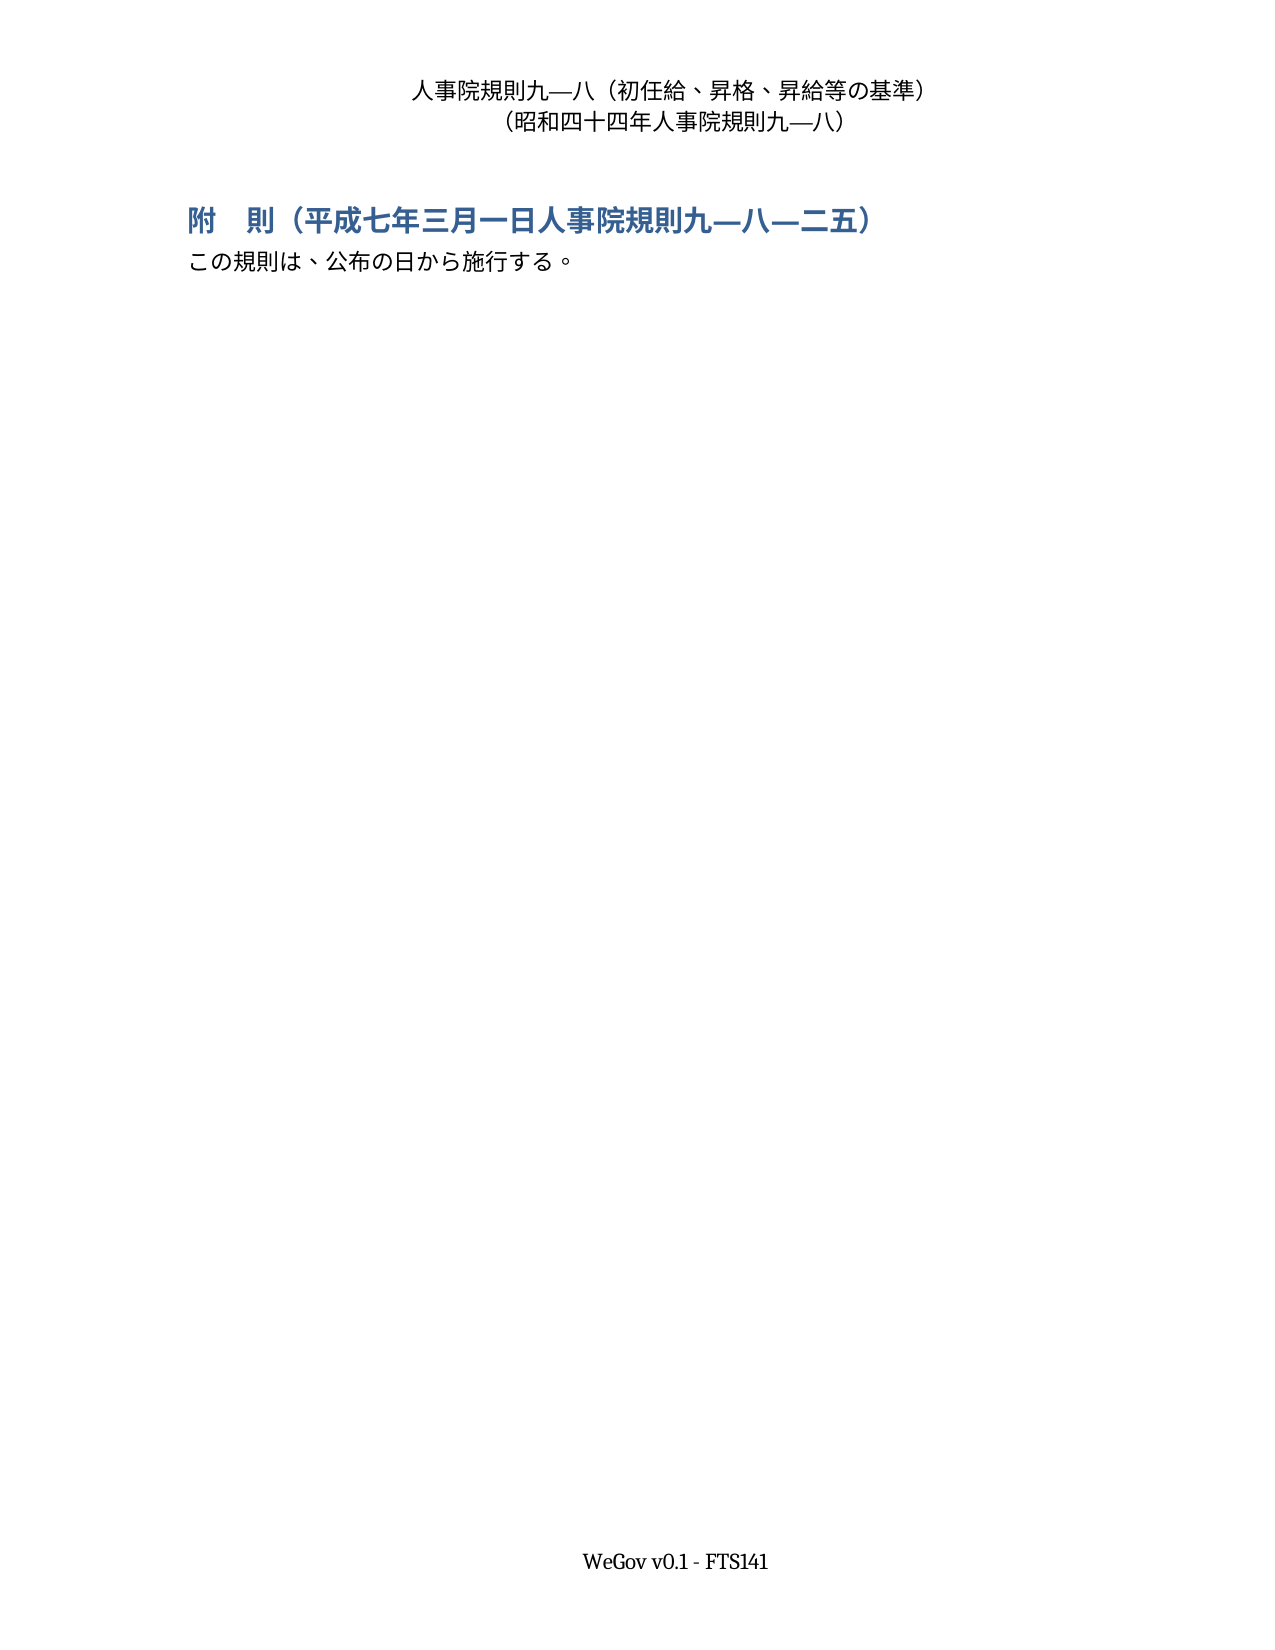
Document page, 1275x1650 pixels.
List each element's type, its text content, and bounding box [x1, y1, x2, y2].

text この規則は、公布の日から施行する。 [187, 246, 1087, 277]
subtitle 附 則（平成七年三月一日人事院規則九―八―二五） [187, 200, 1087, 240]
